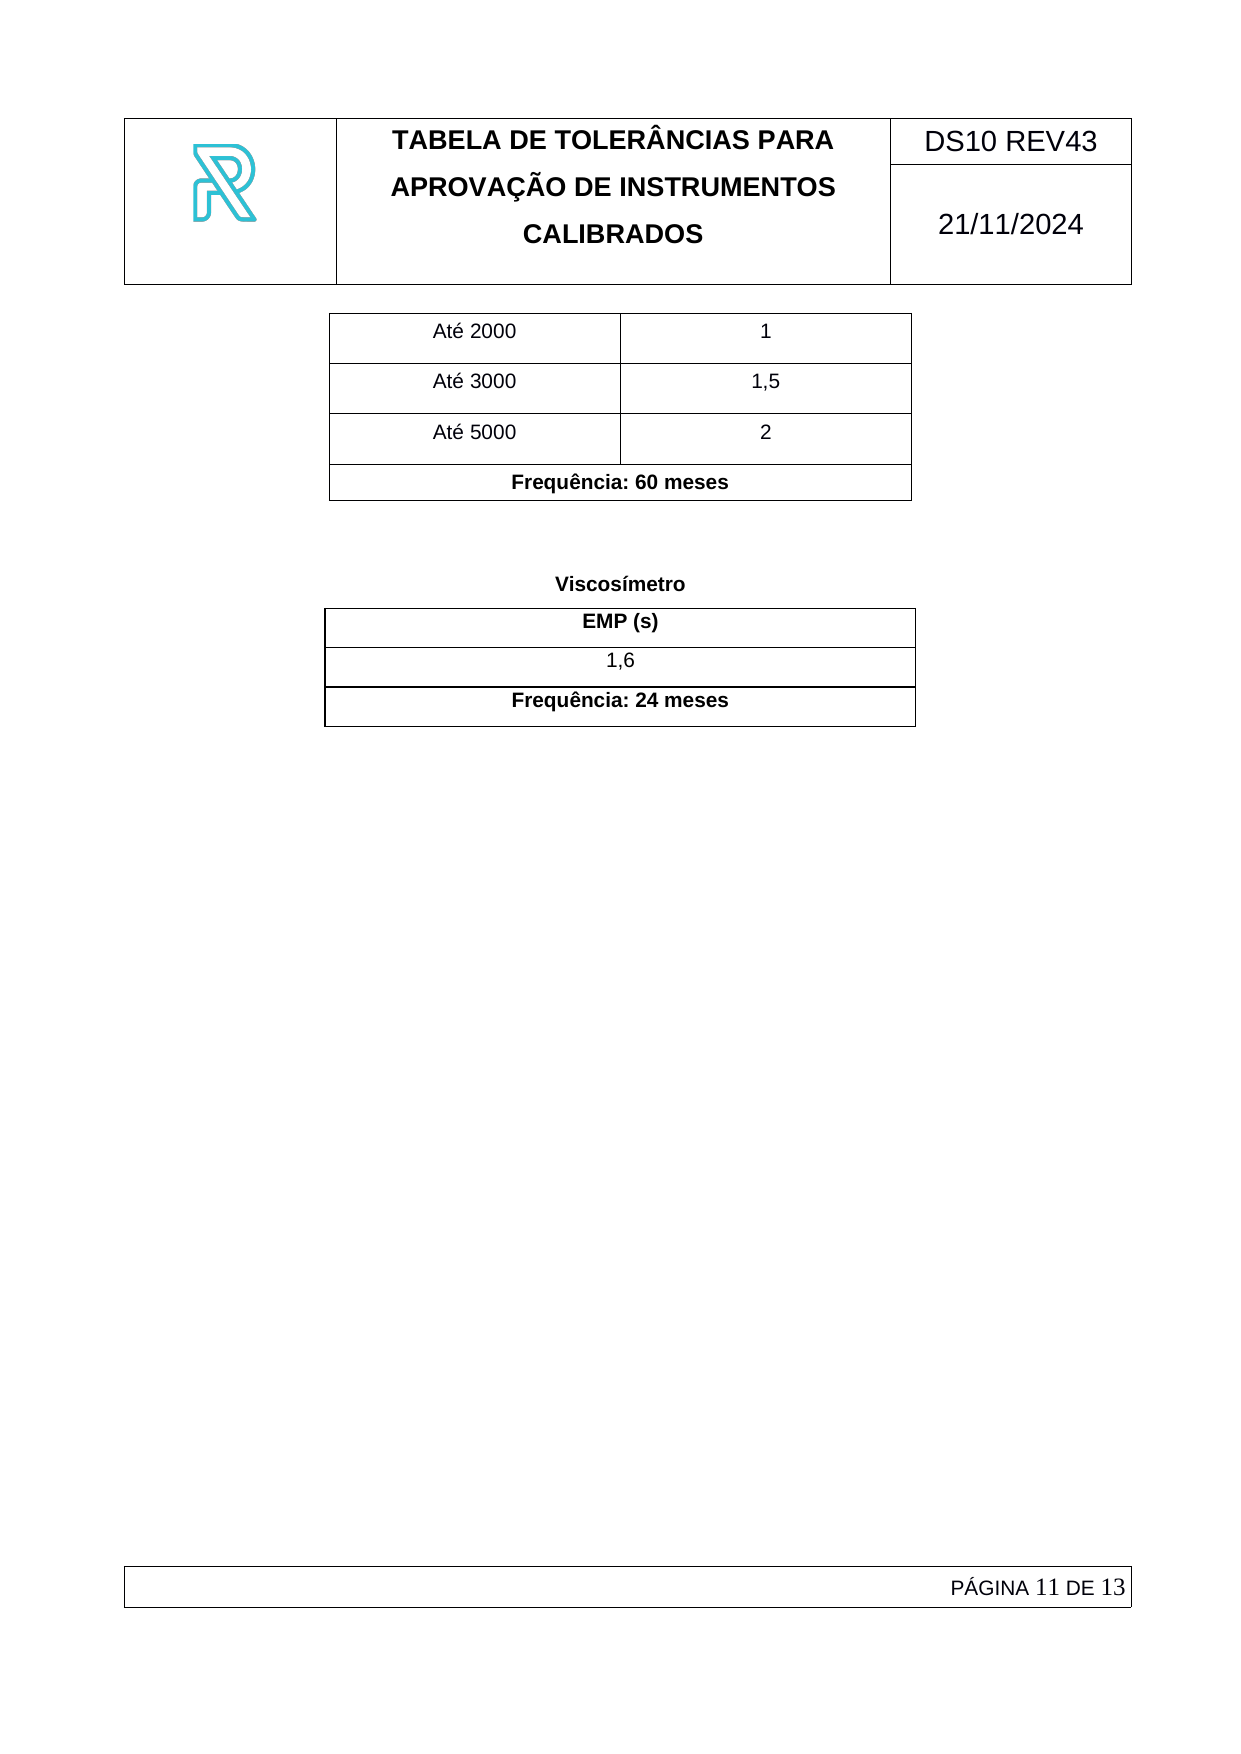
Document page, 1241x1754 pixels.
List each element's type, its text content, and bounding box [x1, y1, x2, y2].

table_header EMP (s) [326, 609, 915, 647]
table_cell Até 5000 [330, 414, 620, 463]
table_cell Até 3000 [330, 364, 620, 413]
table_cell 1,6 [326, 648, 915, 686]
table_cell Frequência: 60 meses [330, 465, 911, 499]
text Viscosímetro [118, 572, 1122, 596]
table_cell 1,5 [621, 364, 911, 413]
table_cell Até 2000 [330, 314, 620, 363]
table_cell 1 [621, 314, 911, 363]
table_cell 2 [621, 414, 911, 463]
picture [193, 144, 267, 222]
table_cell Frequência: 24 meses [326, 688, 915, 726]
